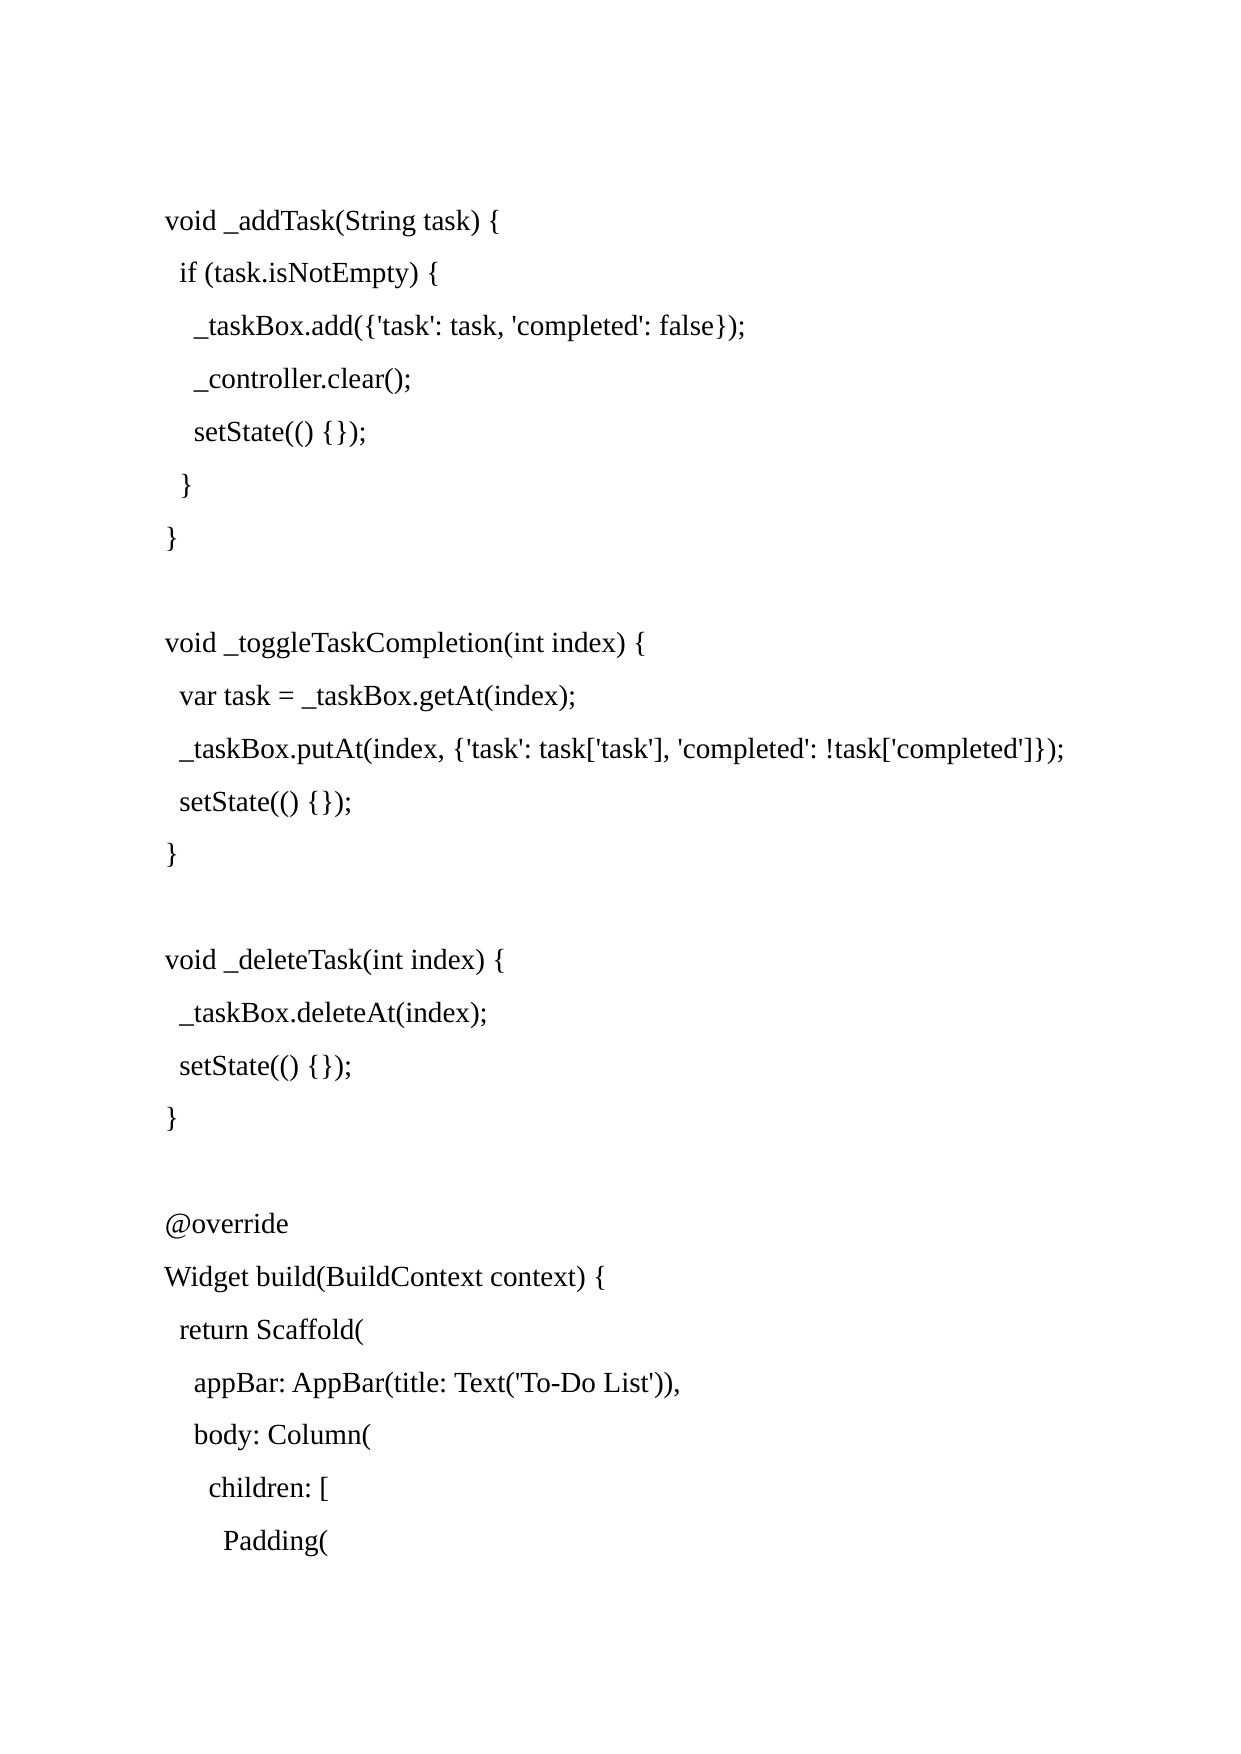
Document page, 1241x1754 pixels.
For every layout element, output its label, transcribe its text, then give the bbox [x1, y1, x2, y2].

text } [150, 520, 1090, 553]
text Widget build(BuildContext context) { [150, 1259, 1090, 1293]
text body: Column( [150, 1417, 1090, 1451]
text children: [ [150, 1470, 1090, 1504]
text setState(() {}); [150, 784, 1090, 817]
text appBar: AppBar(title: Text('To-Do List')), [150, 1365, 1090, 1398]
text return Scaffold( [150, 1312, 1090, 1345]
text if (task.isNotEmpty) { [150, 256, 1090, 289]
text @override [150, 1206, 1090, 1240]
text setState(() {}); [150, 1048, 1090, 1081]
text } [150, 837, 1090, 870]
text setState(() {}); [150, 414, 1090, 448]
text Padding( [150, 1523, 1090, 1557]
text _taskBox.putAt(index, {'task': task['task'], 'completed': !task['completed']}); [150, 731, 1090, 764]
text void _toggleTaskCompletion(int index) { [150, 625, 1090, 659]
text _controller.clear(); [150, 361, 1090, 395]
text void _deleteTask(int index) { [150, 942, 1090, 976]
text _taskBox.deleteAt(index); [150, 995, 1090, 1028]
text void _addTask(String task) { [150, 203, 1090, 236]
text var task = _taskBox.getAt(index); [150, 678, 1090, 712]
text } [150, 1101, 1090, 1134]
text } [150, 467, 1090, 500]
text _taskBox.add({'task': task, 'completed': false}); [150, 308, 1090, 342]
